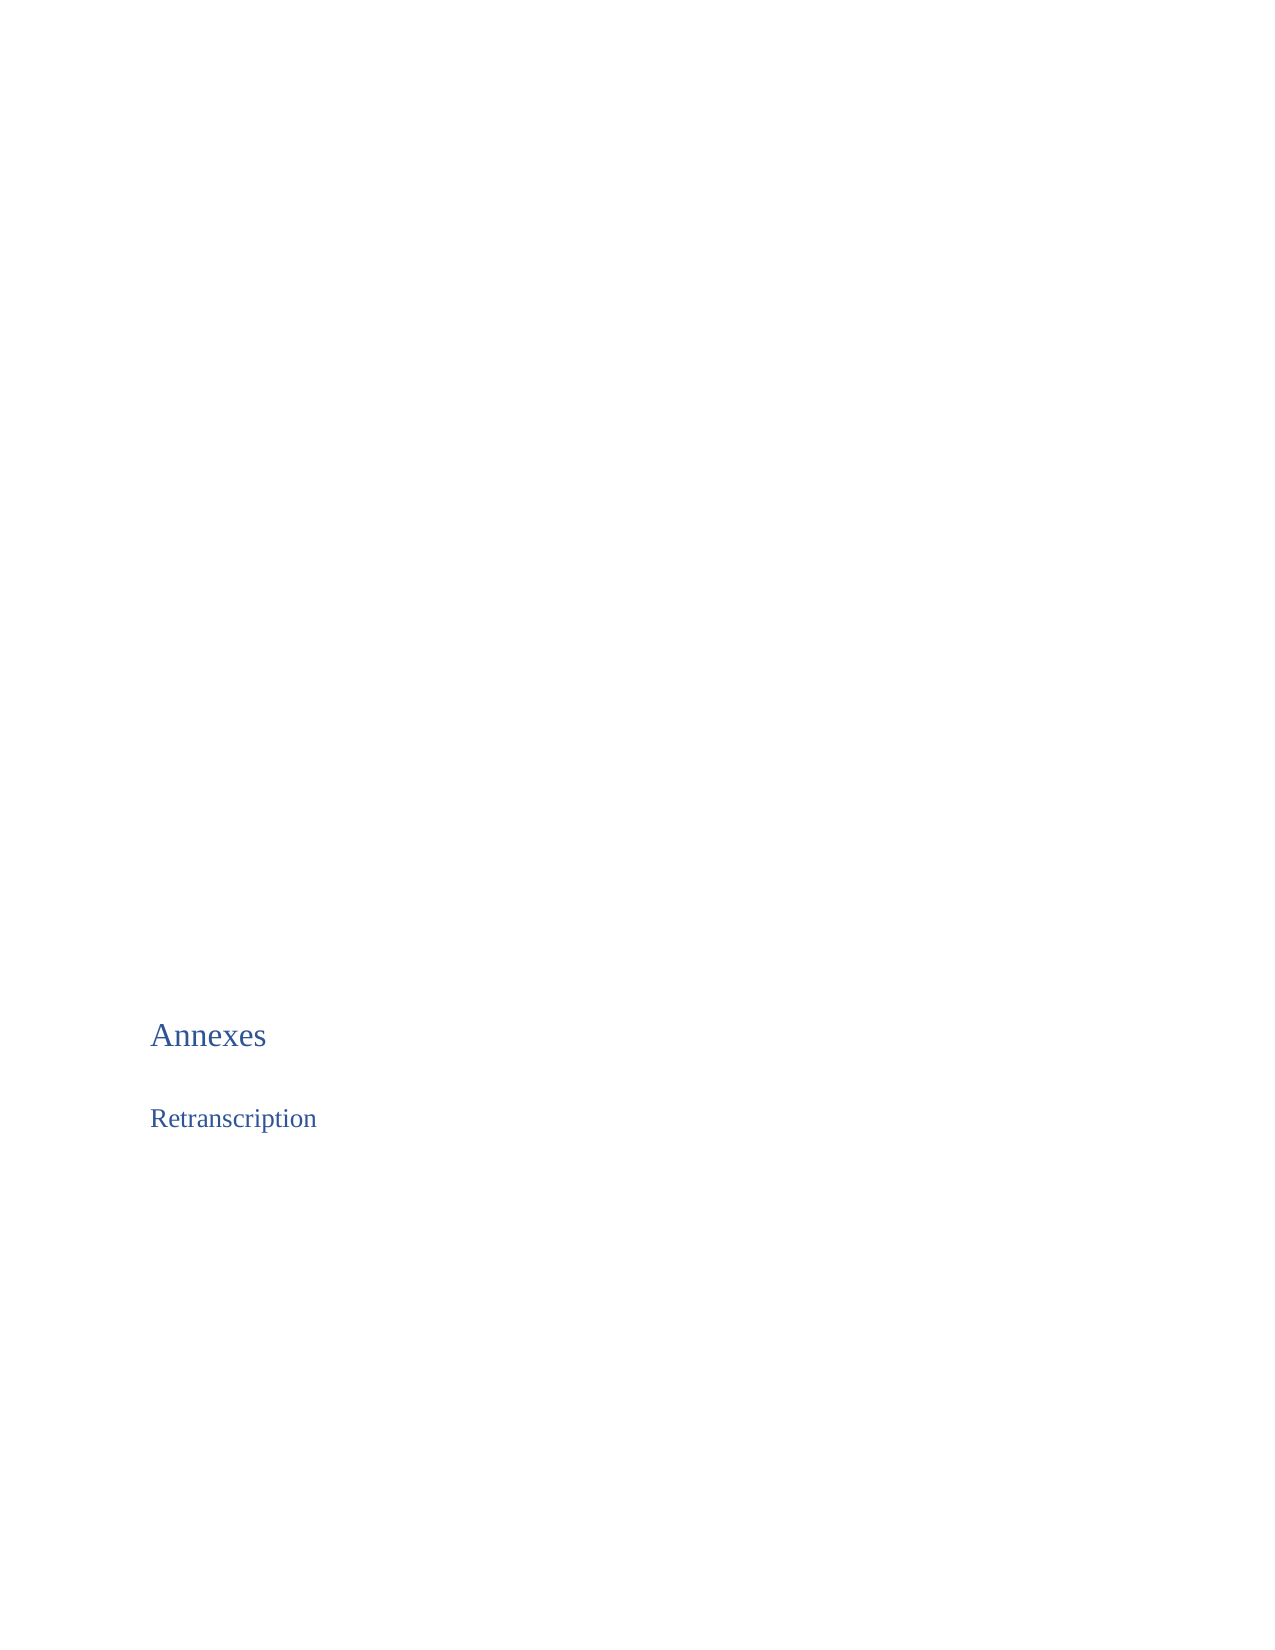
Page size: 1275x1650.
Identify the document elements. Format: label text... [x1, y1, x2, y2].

subtitle Annexes [150, 1015, 1125, 1054]
subtitle Retranscription [150, 1102, 1125, 1133]
